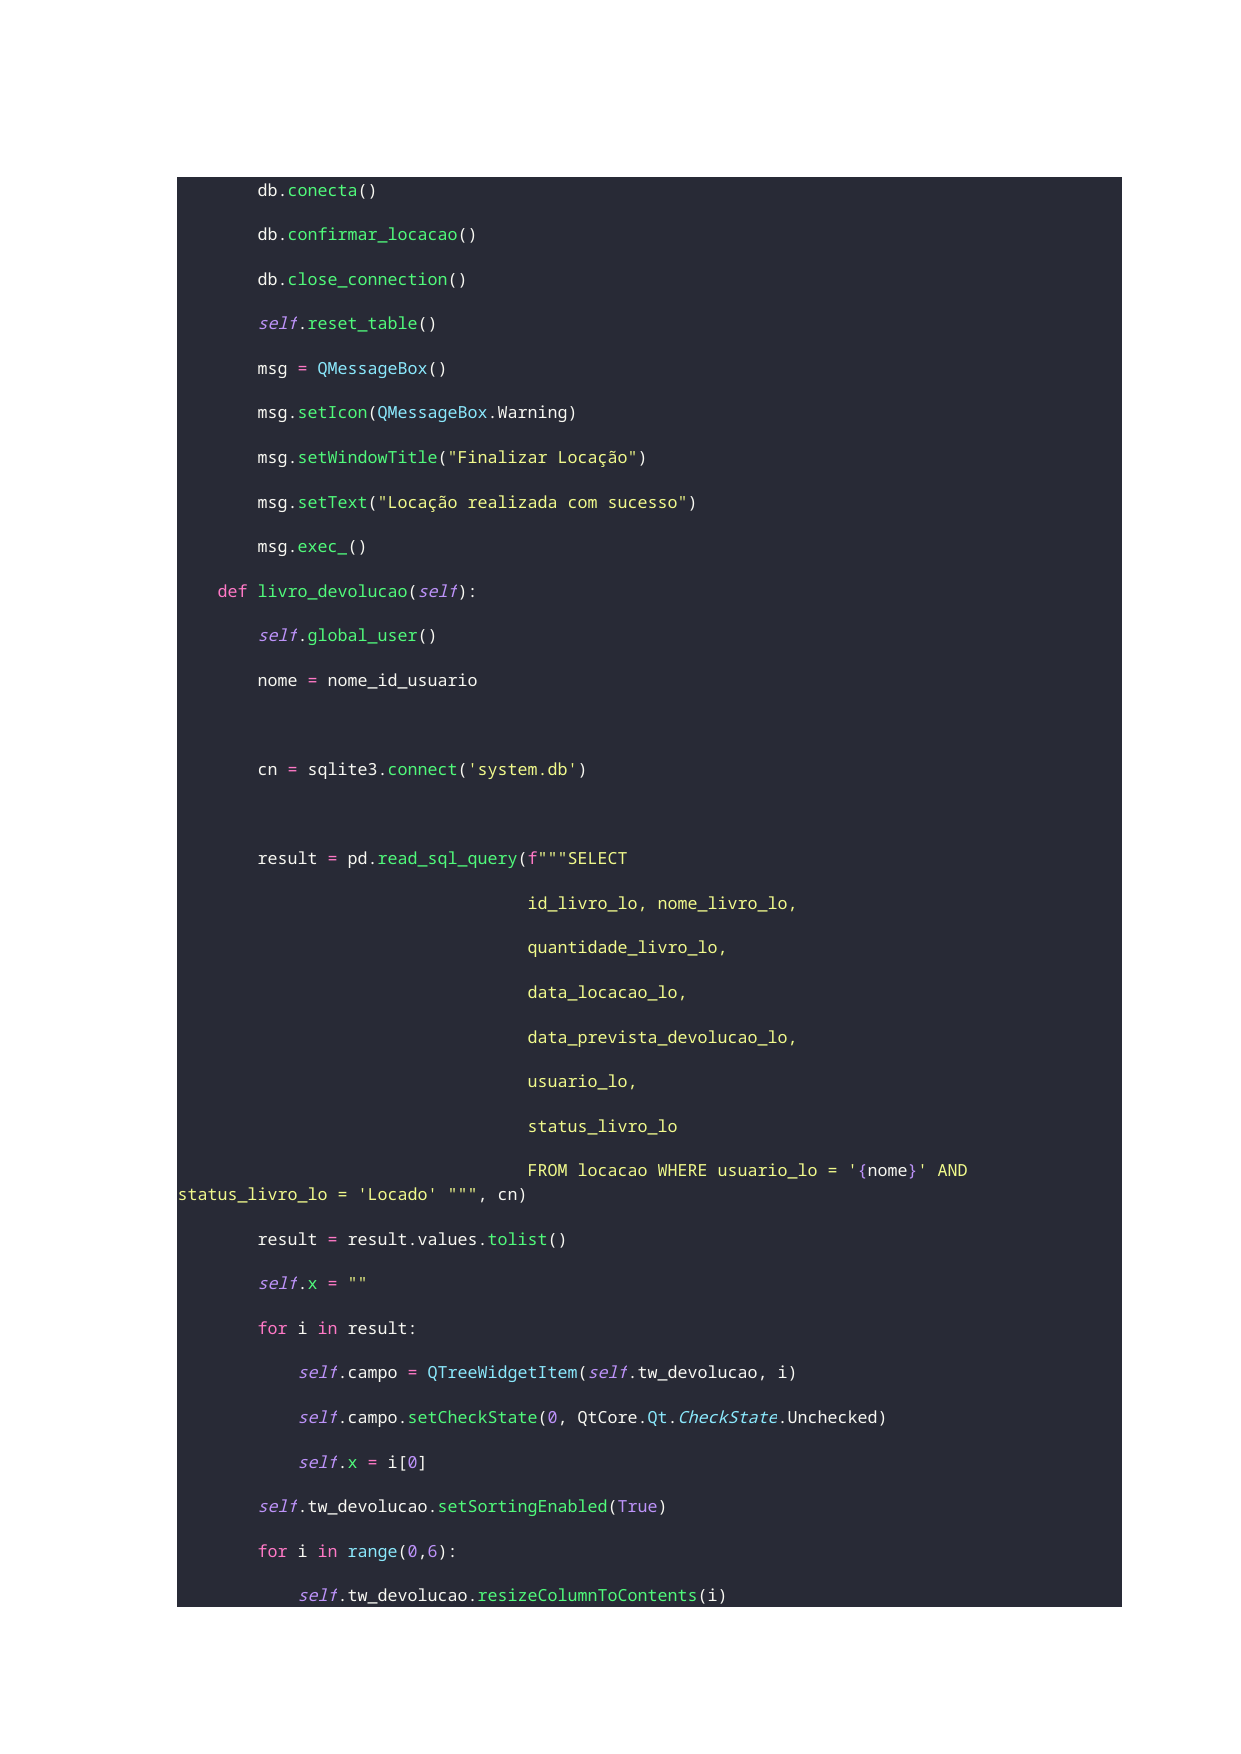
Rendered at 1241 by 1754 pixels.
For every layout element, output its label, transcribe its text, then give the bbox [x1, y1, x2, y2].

text self.global_user() [177, 623, 1122, 647]
text self.tw_devolucao.setSortingEnabled(True) [177, 1494, 1122, 1518]
text msg.setText("Locação realizada com sucesso") [177, 489, 1122, 513]
text msg.setWindowTitle("Finalizar Locação") [177, 445, 1122, 468]
text data_prevista_devolucao_lo, [177, 1024, 1122, 1048]
text self.x = i[0] [177, 1449, 1122, 1473]
text result = pd.read_sql_query(f"""SELECT [177, 846, 1122, 870]
text result = result.values.tolist() [177, 1226, 1122, 1250]
text msg.setIcon(QMessageBox.Warning) [177, 400, 1122, 424]
text self.campo = QTreeWidgetItem(self.tw_devolucao, i) [177, 1360, 1122, 1384]
text quantidade_livro_lo, [177, 935, 1122, 959]
text status_livro_lo [177, 1113, 1122, 1137]
text self.campo.setCheckState(0, QtCore.Qt.CheckState.Unchecked) [177, 1405, 1122, 1428]
text db.conecta() [177, 177, 1122, 201]
text nome = nome_id_usuario [177, 668, 1122, 691]
text self.tw_devolucao.resizeColumnToContents(i) [177, 1583, 1122, 1607]
text msg = QMessageBox() [177, 356, 1122, 379]
text FROM locacao WHERE usuario_lo = '{nome}' AND status_livro_lo = 'Locado' """, cn) [177, 1158, 1122, 1206]
text db.close_connection() [177, 266, 1122, 290]
text self.x = "" [177, 1271, 1122, 1295]
text for i in result: [177, 1316, 1122, 1339]
text cn = sqlite3.connect('system.db') [177, 757, 1122, 781]
text def livro_devolucao(self): [177, 578, 1122, 602]
text db.confirmar_locacao() [177, 222, 1122, 246]
text for i in range(0,6): [177, 1538, 1122, 1562]
text usuario_lo, [177, 1069, 1122, 1093]
text self.reset_table() [177, 311, 1122, 335]
text msg.exec_() [177, 534, 1122, 558]
text id_livro_lo, nome_livro_lo, [177, 891, 1122, 914]
text data_locacao_lo, [177, 980, 1122, 1003]
